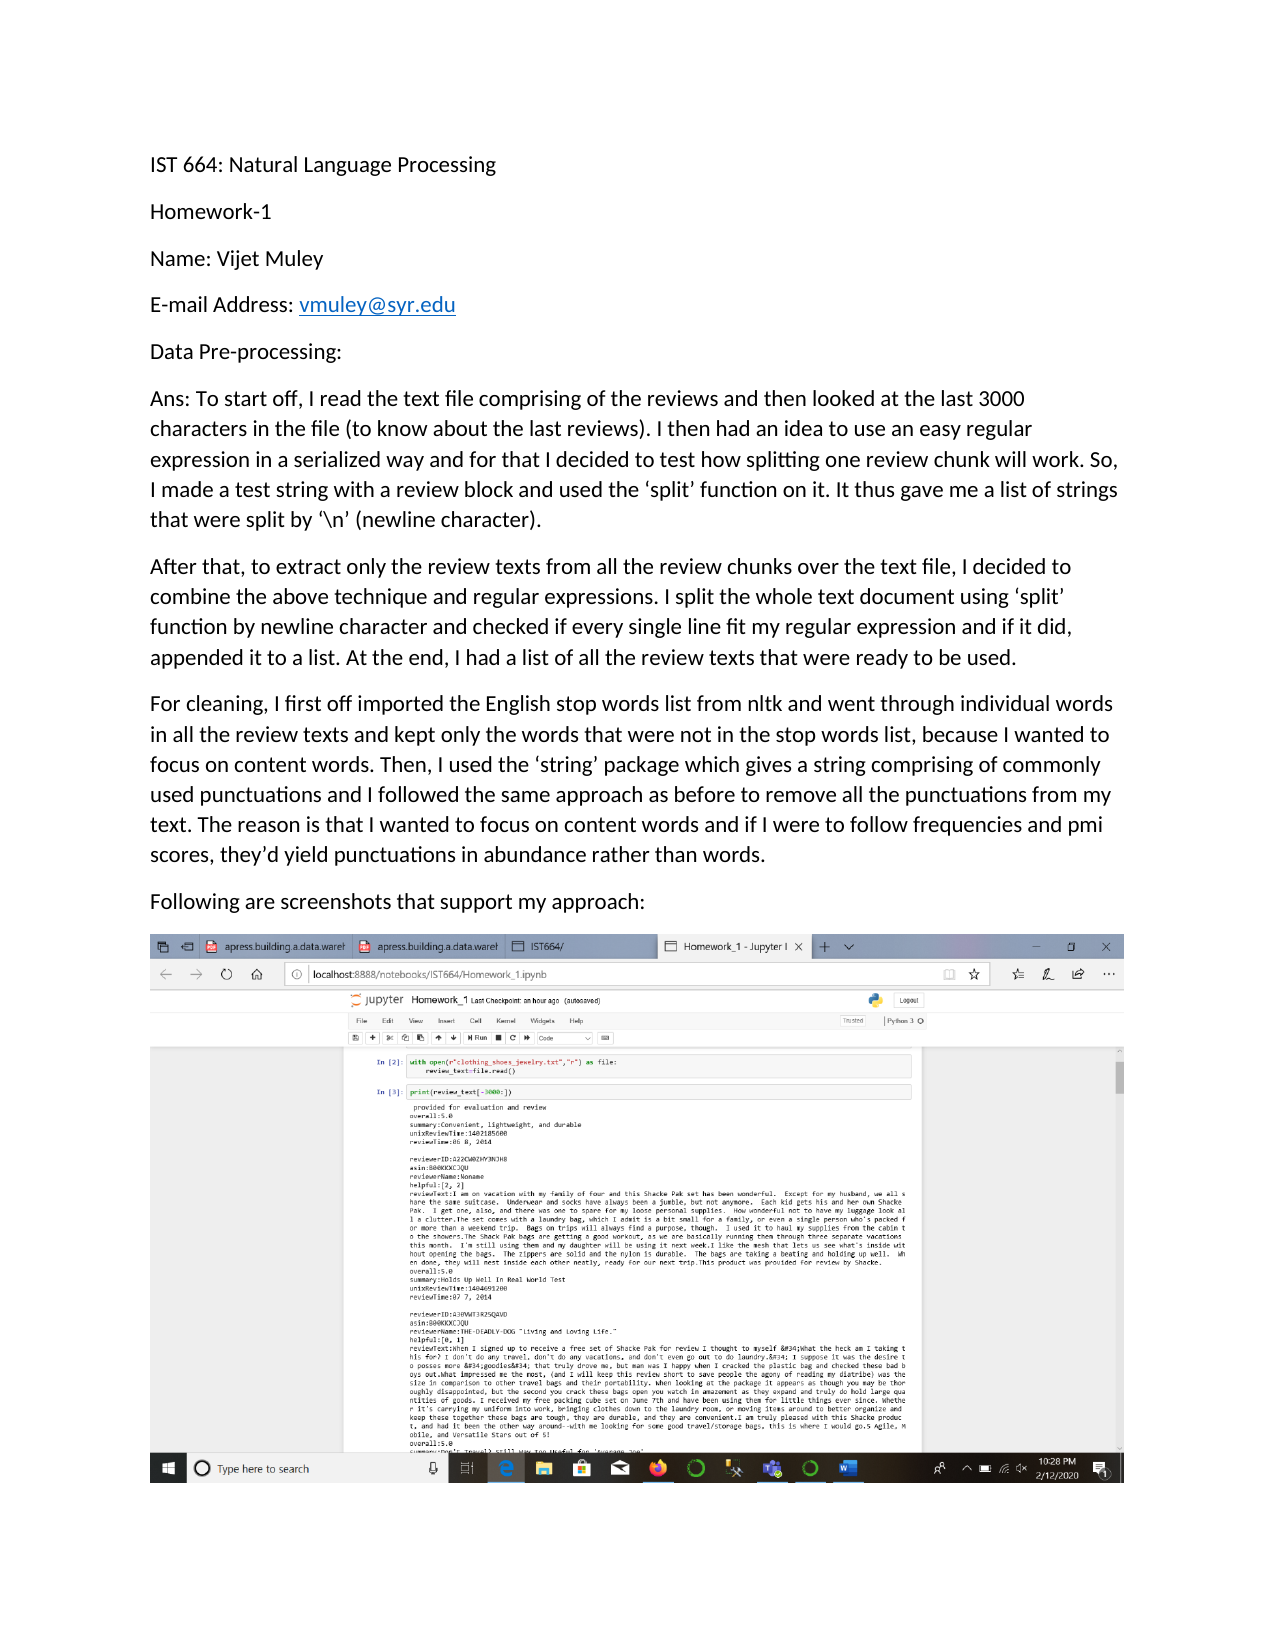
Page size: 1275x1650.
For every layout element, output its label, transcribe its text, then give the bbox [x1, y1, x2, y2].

text Homework-1 [150, 197, 1125, 225]
text IST 664: Natural Language Processing [150, 150, 1125, 178]
text E-mail Address: vmuley@syr.edu [150, 291, 1125, 319]
picture [150, 934, 1124, 1483]
text For cleaning, I first off imported the English stop words list from nltk and went through individual words in all the review texts and kept only the words that were not in the stop words list, because I wanted to focus on content words. Then, I used the ‘string’ package which gives a string comprising of commonly used punctuations and I followed the same approach as before to remove all the punctuations from my text. The reason is that I wanted to focus on content words and if I were to follow frequencies and pmi scores, they’d yield punctuations in abundance rather than words. [150, 689, 1125, 869]
text Following are screenshots that support my approach: [150, 887, 1125, 916]
text Name: Vijet Muley [150, 244, 1125, 272]
text After that, to extract only the review texts from all the review chunks over the text file, I decided to combine the above technique and regular expressions. I split the whole text document using ‘split’ function by newline character and checked if every single line fit my regular expression and if it did, appended it to a list. At the end, I had a list of all the review texts that were ready to be used. [150, 552, 1125, 671]
text Ans: To start off, I read the text file comprising of the reviews and then looked at the last 3000 characters in the file (to know about the last reviews). I then had an idea to use an easy regular expression in a serialized way and for that I decided to test how splitting one review chunk will work. So, I made a test string with a review block and used the ‘split’ function on it. It thus gave me a list of strings that were split by ‘\n’ (newline character). [150, 384, 1125, 533]
text Data Pre-processing: [150, 337, 1125, 366]
